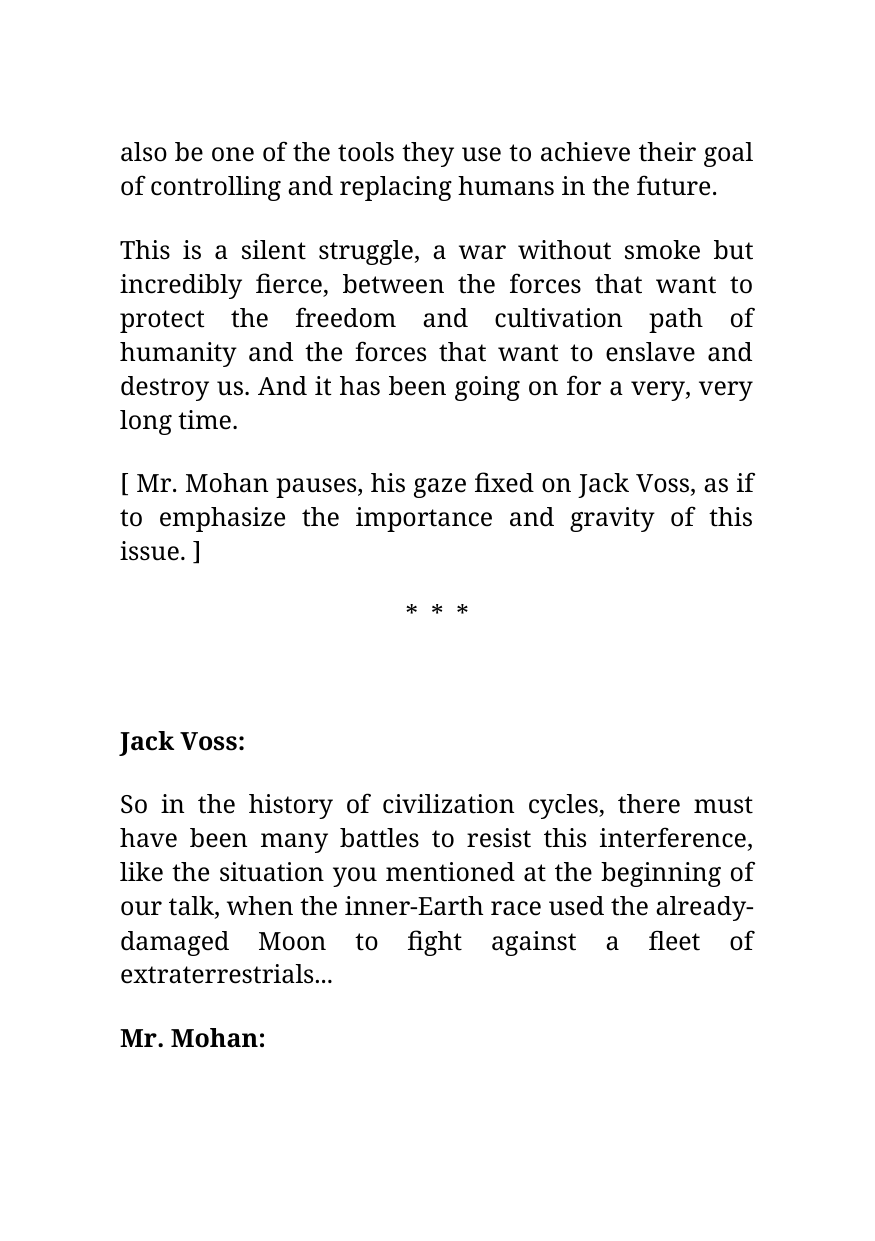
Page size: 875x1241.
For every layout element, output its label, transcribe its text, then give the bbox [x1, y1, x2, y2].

text This is a silent struggle, a war without smoke but incredibly fierce, between the forces that want to protect the freedom and cultivation path of humanity and the forces that want to enslave and destroy us. And it has been going on for a very, very long time. [120, 232, 754, 437]
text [120, 135, 754, 203]
text So in the history of civilization cycles, there must have been many battles to resist this interference, like the situation you mentioned at the beginning of our talk, when the inner-Earth race used the already-damaged Moon to fight against a fleet of extraterrestrials... [120, 787, 754, 991]
text Mr. Mohan: [120, 1020, 754, 1054]
text Jack Voss: [120, 724, 754, 758]
text [ Mr. Mohan pauses, his gaze fixed on Jack Voss, as if to emphasize the importance and gravity of this issue. ] [120, 466, 754, 568]
text * * * [120, 597, 754, 631]
